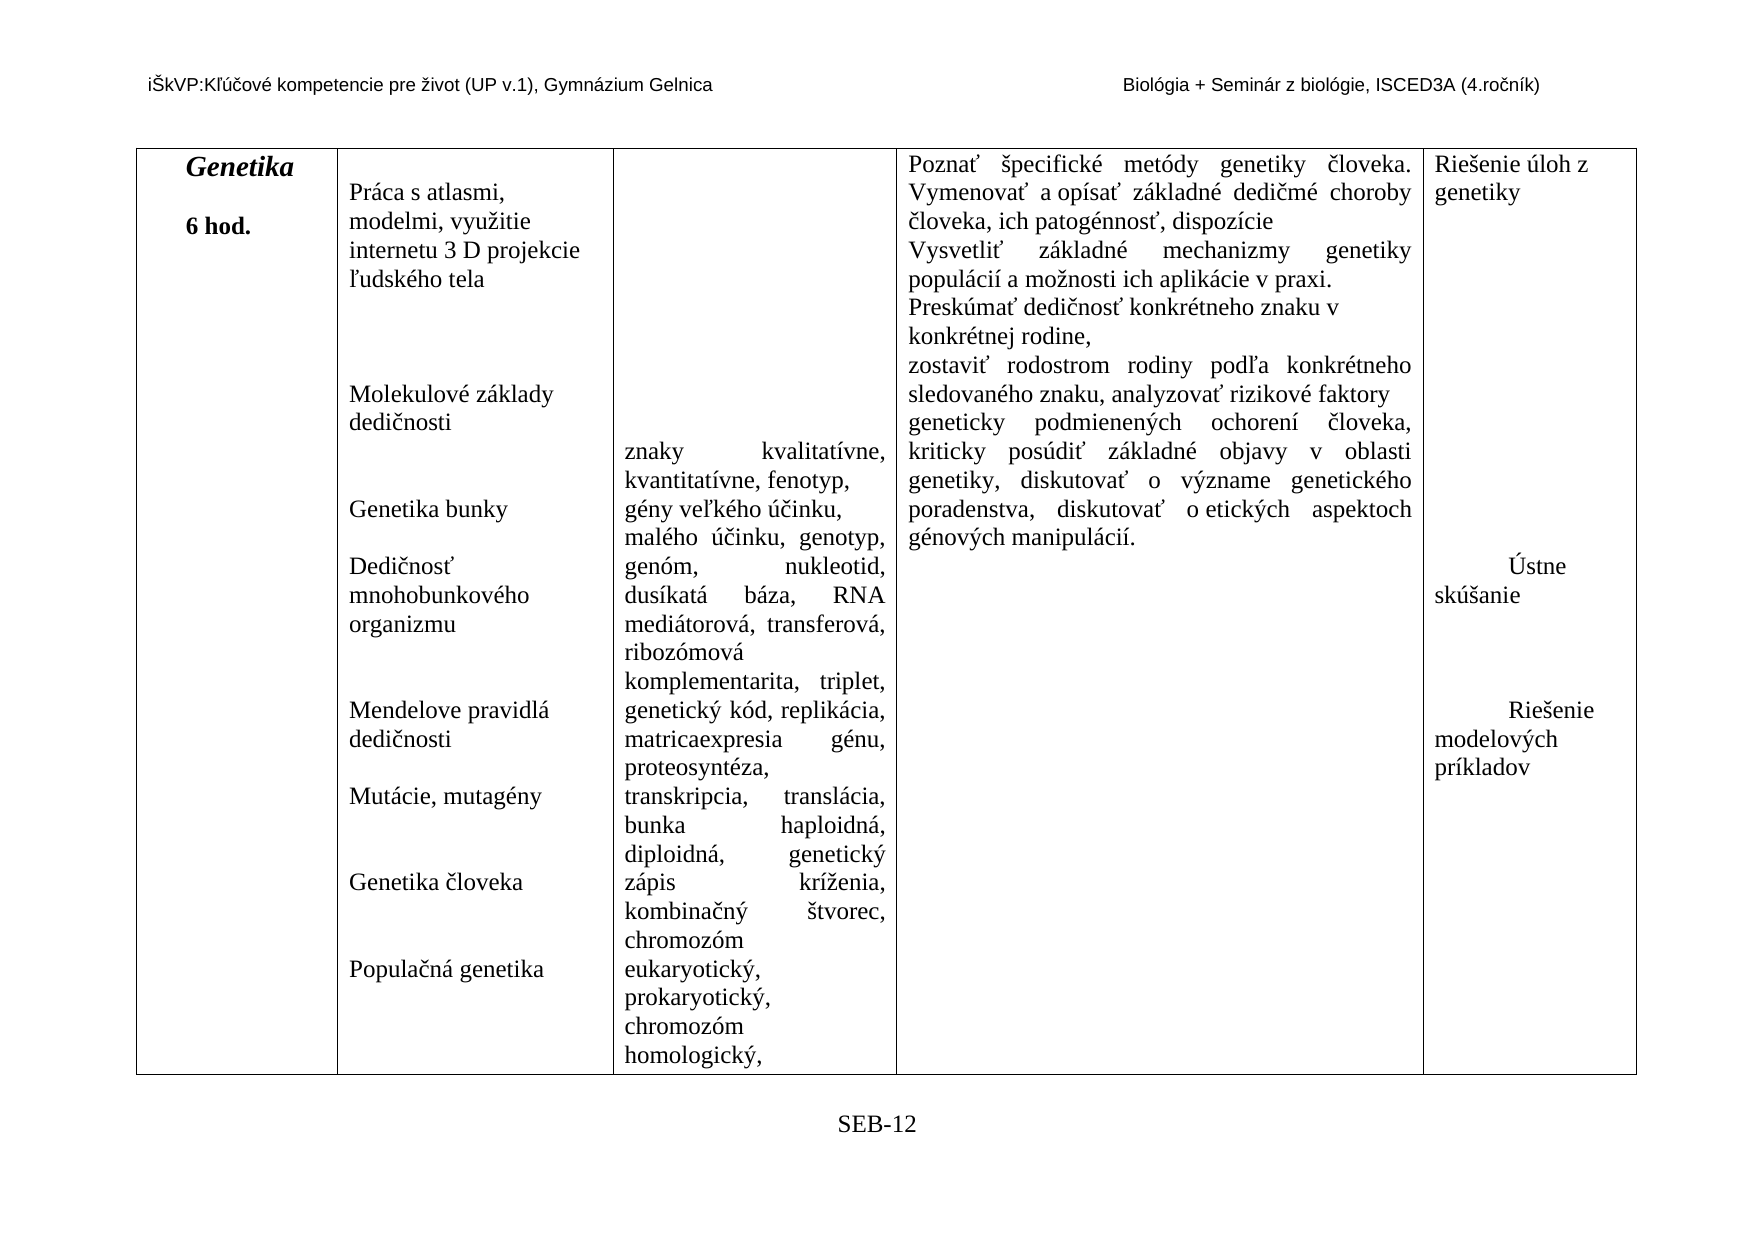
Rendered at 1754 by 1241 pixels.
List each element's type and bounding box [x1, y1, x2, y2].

table_cell [137, 149, 337, 1073]
table_cell [1424, 149, 1636, 1073]
table_cell [614, 149, 896, 1073]
table_cell [338, 149, 613, 1073]
table_cell [897, 149, 1423, 1073]
